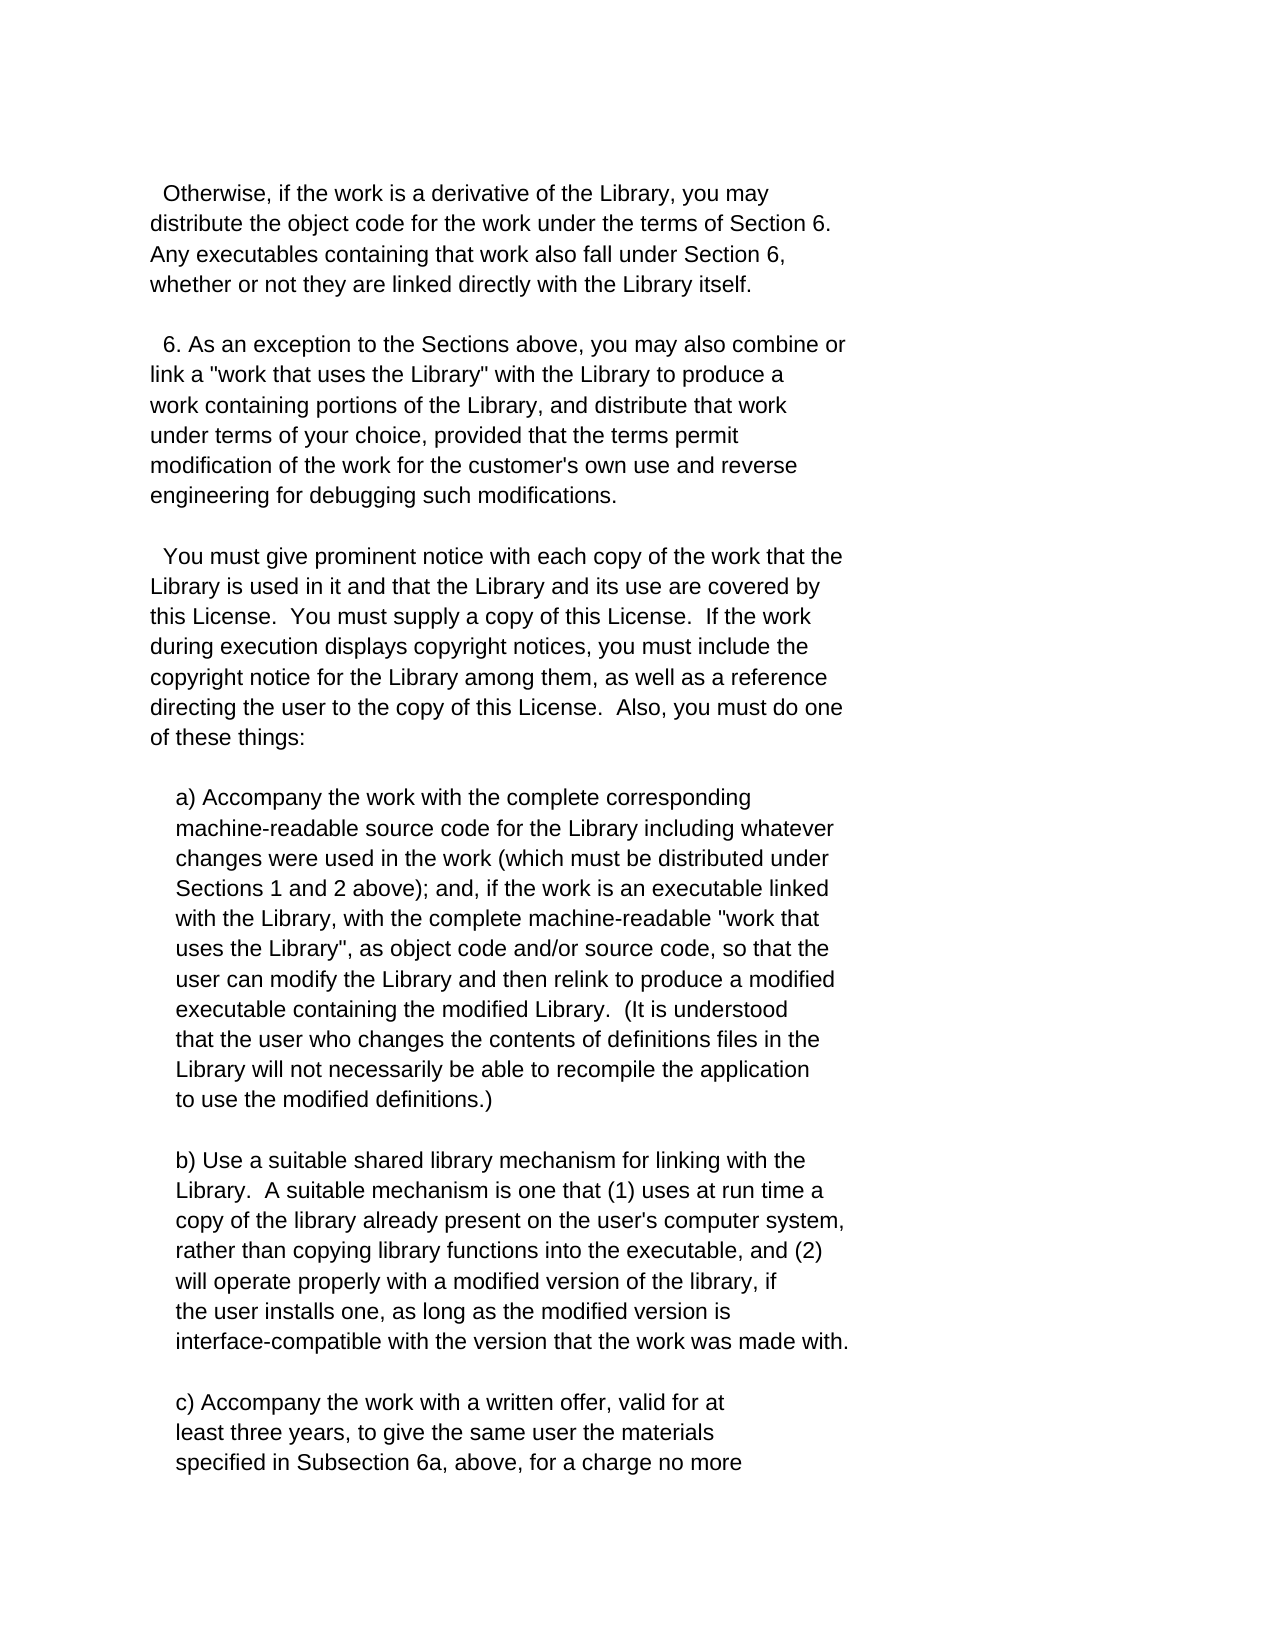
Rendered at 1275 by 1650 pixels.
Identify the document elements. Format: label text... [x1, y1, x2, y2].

text will operate properly with a modified version of the library, if [150, 1268, 1125, 1294]
text machine-readable source code for the Library including whatever [150, 814, 1125, 841]
text interface-compatible with the version that the work was made with. [150, 1328, 1125, 1354]
text 6. As an exception to the Sections above, you may also combine or [150, 331, 1125, 358]
text Library. A suitable mechanism is one that (1) uses at run time a [150, 1177, 1125, 1203]
text engineering for debugging such modifications. [150, 482, 1125, 509]
text changes were used in the work (which must be distributed under [150, 845, 1125, 871]
text whether or not they are linked directly with the Library itself. [150, 271, 1125, 297]
text executable containing the modified Library. (It is understood [150, 996, 1125, 1022]
text with the Library, with the complete machine-readable "work that [150, 905, 1125, 932]
text to use the modified definitions.) [150, 1086, 1125, 1113]
text Library will not necessarily be able to recompile the application [150, 1056, 1125, 1083]
text link a "work that uses the Library" with the Library to produce a [150, 361, 1125, 388]
text Otherwise, if the work is a derivative of the Library, you may [150, 180, 1125, 207]
text of these things: [150, 724, 1125, 750]
text c) Accompany the work with a written offer, valid for at [150, 1388, 1125, 1415]
text uses the Library", as object code and/or source code, so that the [150, 935, 1125, 962]
text rather than copying library functions into the executable, and (2) [150, 1237, 1125, 1264]
text Any executables containing that work also fall under Section 6, [150, 241, 1125, 267]
text this License. You must supply a copy of this License. If the work [150, 603, 1125, 629]
text b) Use a suitable shared library mechanism for linking with the [150, 1147, 1125, 1173]
text during execution displays copyright notices, you must include the [150, 633, 1125, 660]
text a) Accompany the work with the complete corresponding [150, 784, 1125, 811]
text distribute the object code for the work under the terms of Section 6. [150, 210, 1125, 237]
text least three years, to give the same user the materials [150, 1419, 1125, 1445]
text specified in Subsection 6a, above, for a charge no more [150, 1449, 1125, 1475]
text work containing portions of the Library, and distribute that work [150, 392, 1125, 418]
text Sections 1 and 2 above); and, if the work is an executable linked [150, 875, 1125, 901]
text copyright notice for the Library among them, as well as a reference [150, 663, 1125, 690]
text directing the user to the copy of this License. Also, you must do one [150, 694, 1125, 720]
text You must give prominent notice with each copy of the work that the [150, 543, 1125, 569]
text under terms of your choice, provided that the terms permit [150, 422, 1125, 448]
text Library is used in it and that the Library and its use are covered by [150, 573, 1125, 599]
text the user installs one, as long as the modified version is [150, 1298, 1125, 1324]
text that the user who changes the contents of definitions files in the [150, 1026, 1125, 1052]
text copy of the library already present on the user's computer system, [150, 1207, 1125, 1234]
text user can modify the Library and then relink to produce a modified [150, 966, 1125, 992]
text modification of the work for the customer's own use and reverse [150, 452, 1125, 478]
